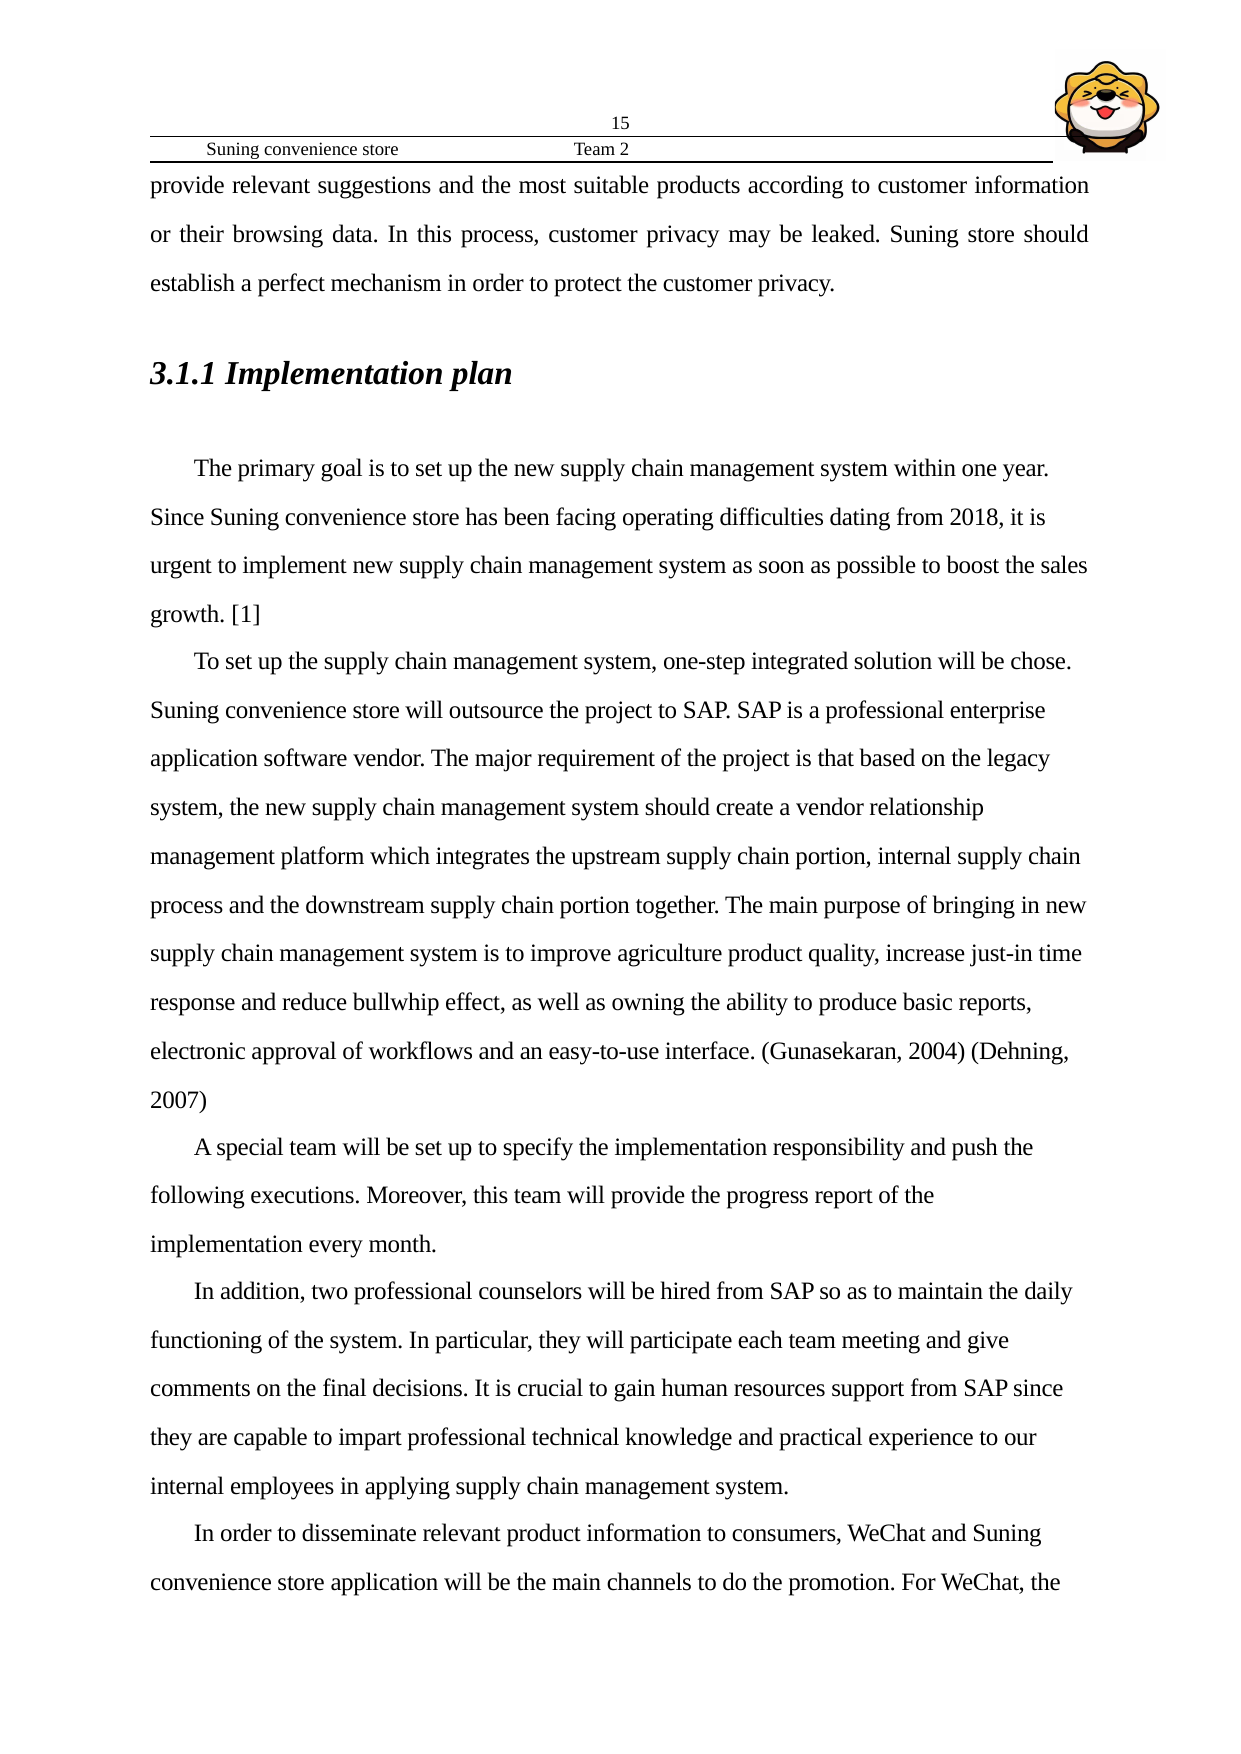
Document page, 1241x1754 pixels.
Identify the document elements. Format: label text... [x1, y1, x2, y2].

text In addition, two professional counselors will be hired from SAP so as to maintain the daily functioning of the system. In particular, they will participate each team meeting and give comments on the final decisions. It is crucial to gain human resources support from SAP since they are capable to impart professional technical knowledge and practical experience to our internal employees in applying supply chain management system. [150, 1274, 1090, 1502]
text The primary goal is to set up the new supply chain management system within one year. Since Suning convenience store has been facing operating difficulties dating from 2018, it is urgent to implement new supply chain management system as soon as possible to boost the sales growth. [150, 451, 1090, 630]
text A special team will be set up to specify the implementation responsibility and push the following executions. Moreover, this team will provide the progress report of the implementation every month. [150, 1130, 1090, 1260]
picture [1054, 49, 1167, 161]
subtitle 3.1.1 Implementation plan [150, 340, 1090, 405]
text To set up the supply chain management system, one-step integrated solution will be chose. Suning convenience store will outsource the project to SAP. SAP is a professional enterprise application software vendor. The major requirement of the project is that based on the legacy system, the new supply chain management system should create a vendor relationship management platform which integrates the upstream supply chain portion, internal supply chain process and the downstream supply chain portion together. The main purpose of bringing in new supply chain management system is to improve agriculture product quality, increase just-in time response and reduce bullwhip effect, as well as owning the ability to produce basic reports, electronic approval of workflows and an easy-to-use interface. (Gunasekaran, 2004) (Dehning, 2007) [150, 644, 1090, 1115]
